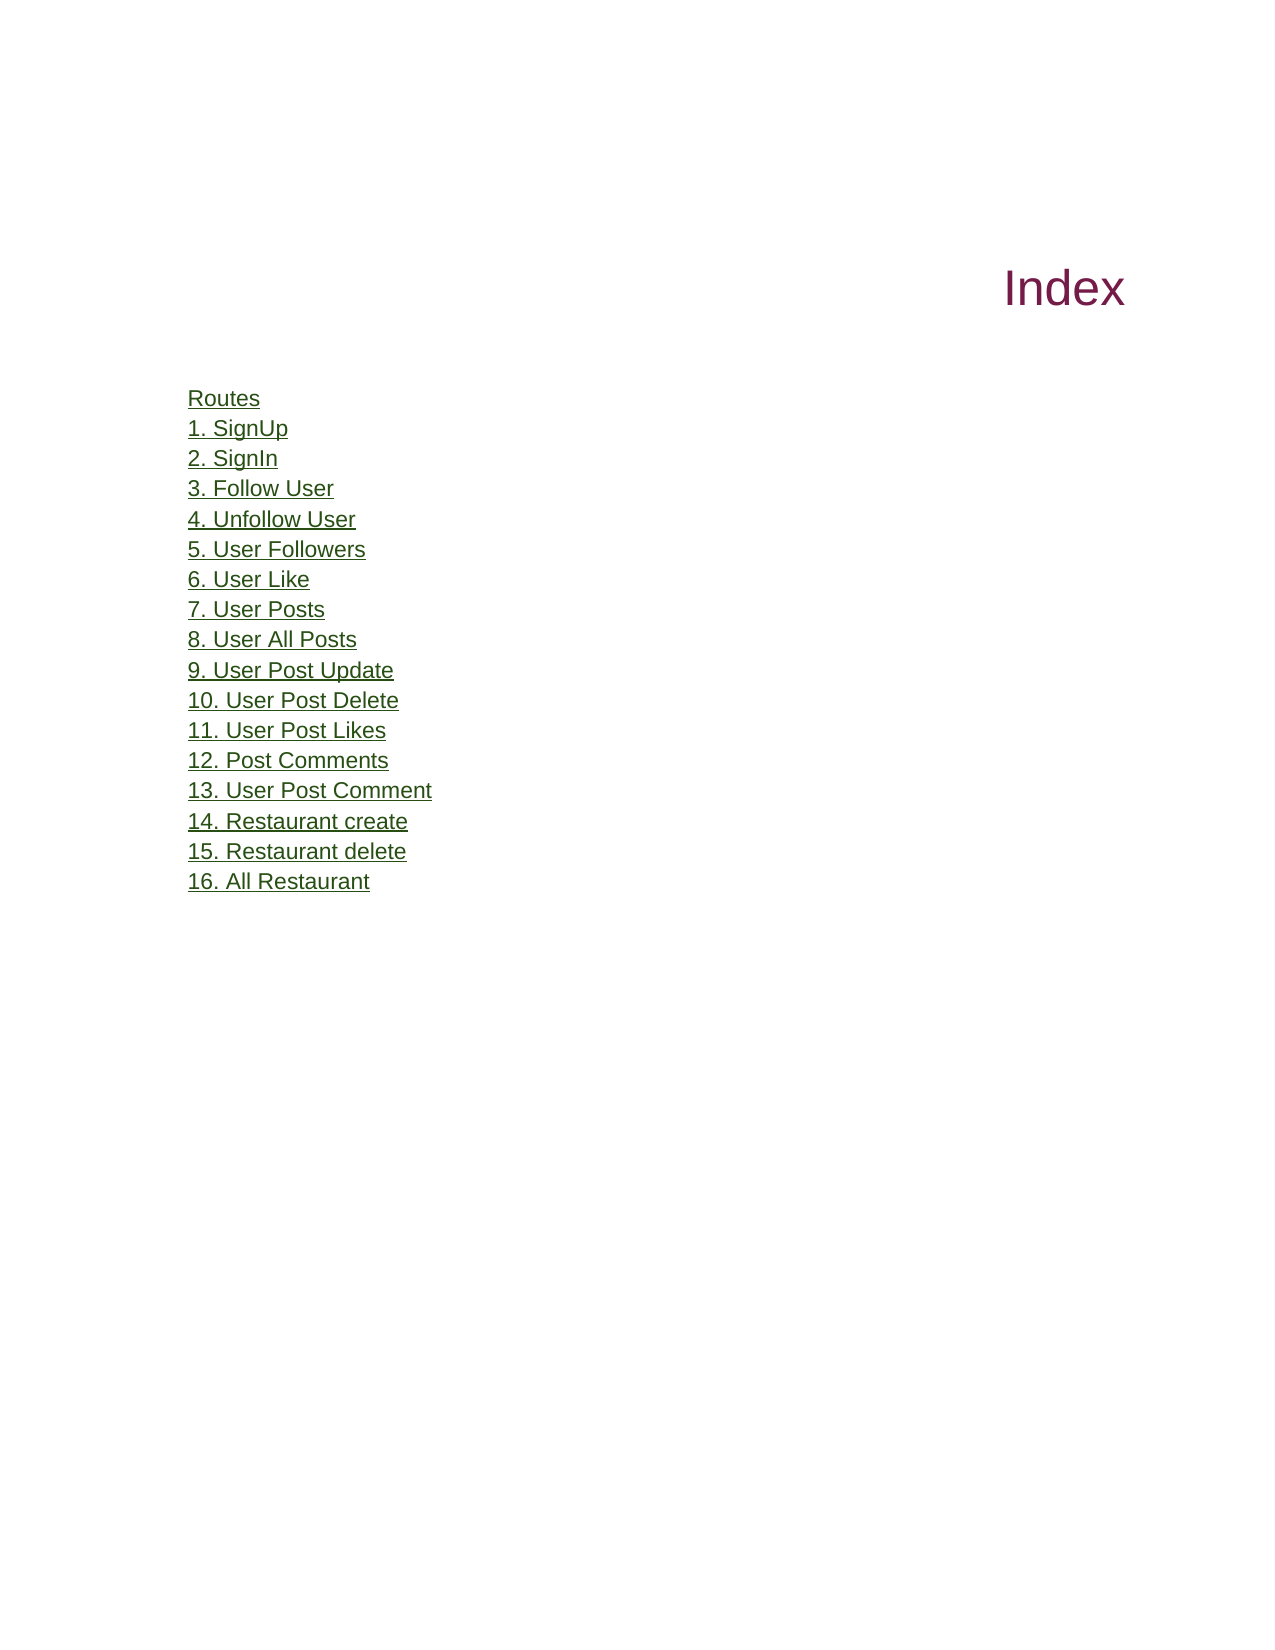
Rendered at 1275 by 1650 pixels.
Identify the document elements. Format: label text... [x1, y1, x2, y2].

text 5. User Followers [187, 536, 1125, 562]
text 4. Unfollow User [187, 506, 1125, 532]
text 2. SignIn [187, 445, 1125, 472]
text 11. User Post Likes [187, 717, 1125, 743]
text 15. Restaurant delete [187, 838, 1125, 864]
text 13. User Post Comment [187, 777, 1125, 804]
text 7. User Posts [187, 596, 1125, 623]
text Routes [187, 385, 1125, 411]
text 1. SignUp [187, 415, 1125, 441]
text 10. User Post Delete [187, 687, 1125, 713]
text 8. User All Posts [187, 626, 1125, 653]
text 16. All Restaurant [187, 868, 1125, 894]
text 12. Post Comments [187, 747, 1125, 774]
text 3. Follow User [187, 475, 1125, 502]
text 6. User Like [187, 566, 1125, 592]
text 9. User Post Update [187, 657, 1125, 683]
subtitle Index [150, 258, 1125, 316]
text 14. Restaurant create [187, 808, 1125, 834]
